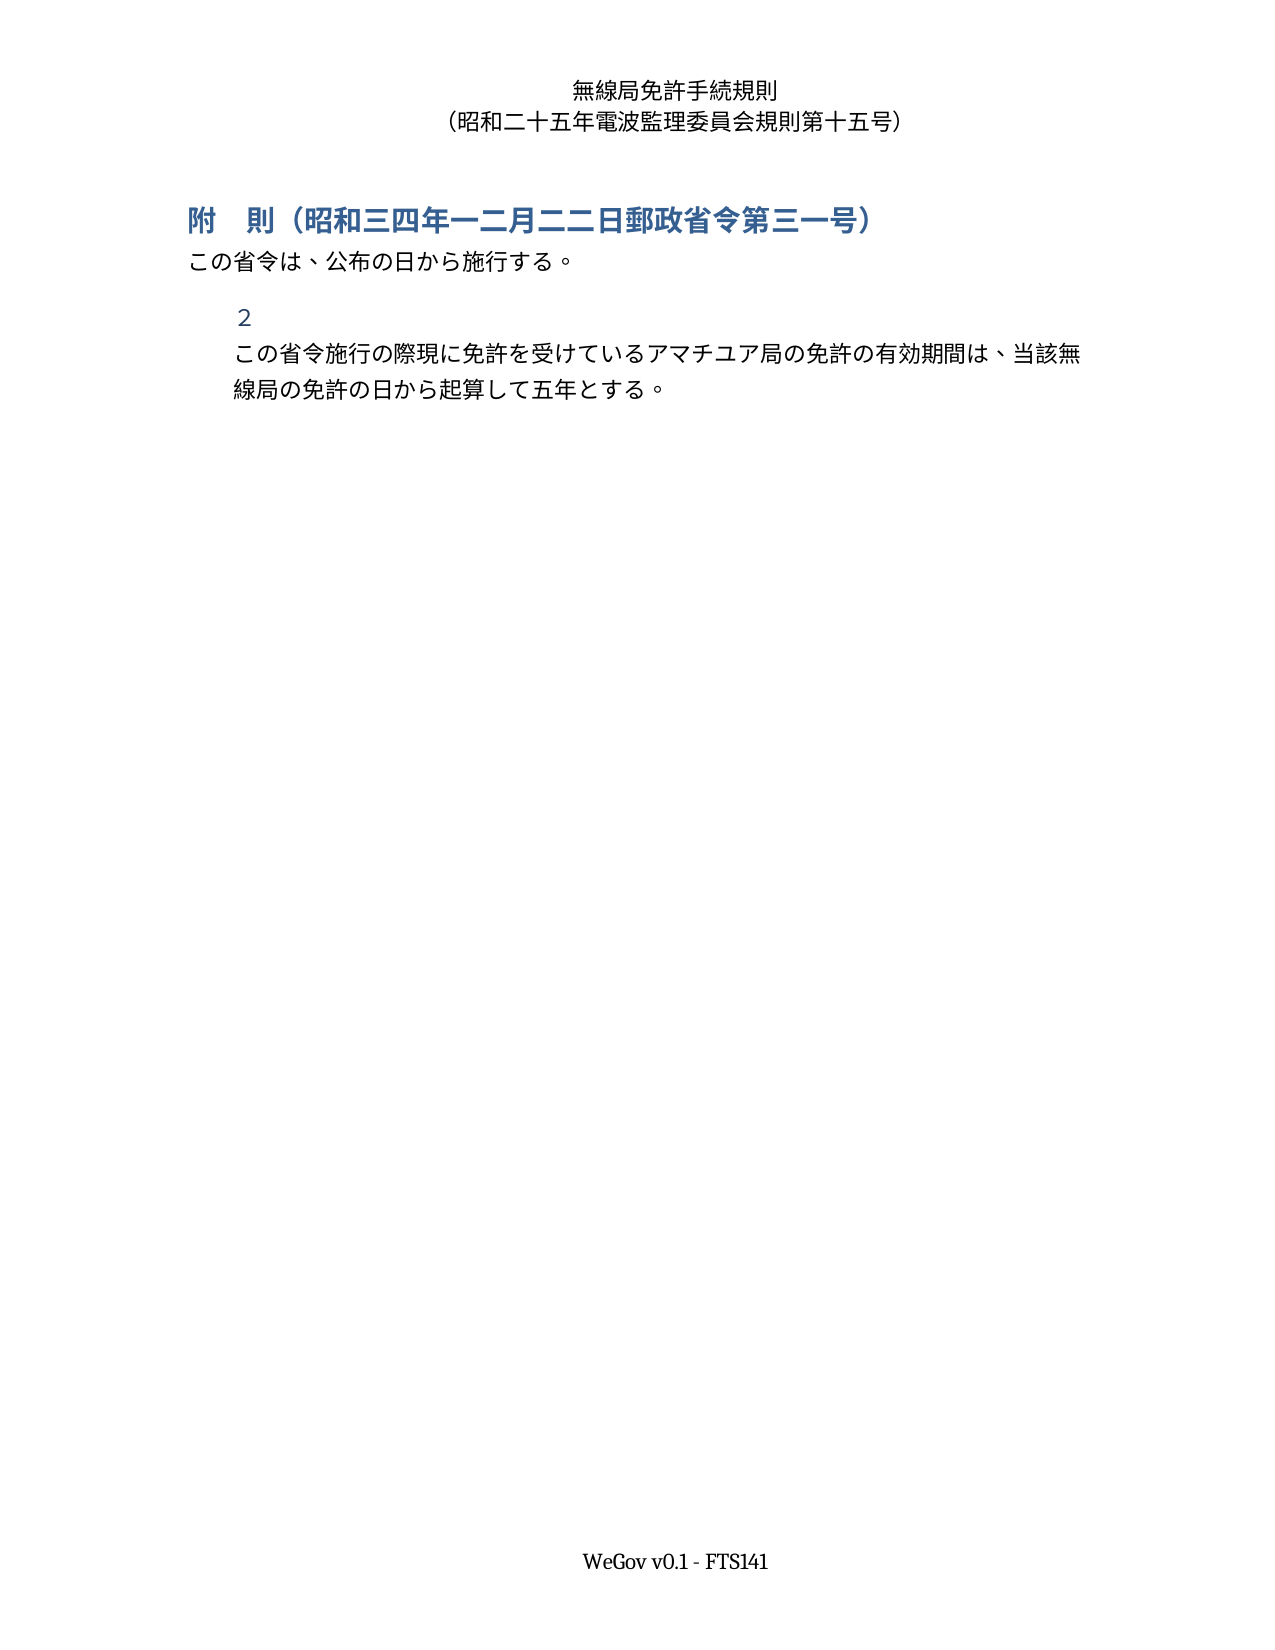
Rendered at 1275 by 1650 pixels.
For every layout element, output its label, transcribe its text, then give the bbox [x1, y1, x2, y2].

subtitle 附 則（昭和三四年一二月二二日郵政省令第三一号） [187, 200, 1087, 240]
subtitle ２ [233, 302, 1087, 334]
text この省令は、公布の日から施行する。 [187, 246, 1087, 277]
text この省令施行の際現に免許を受けているアマチユア局の免許の有効期間は、当該無線局の免許の日から起算して五年とする。 [233, 338, 1087, 406]
